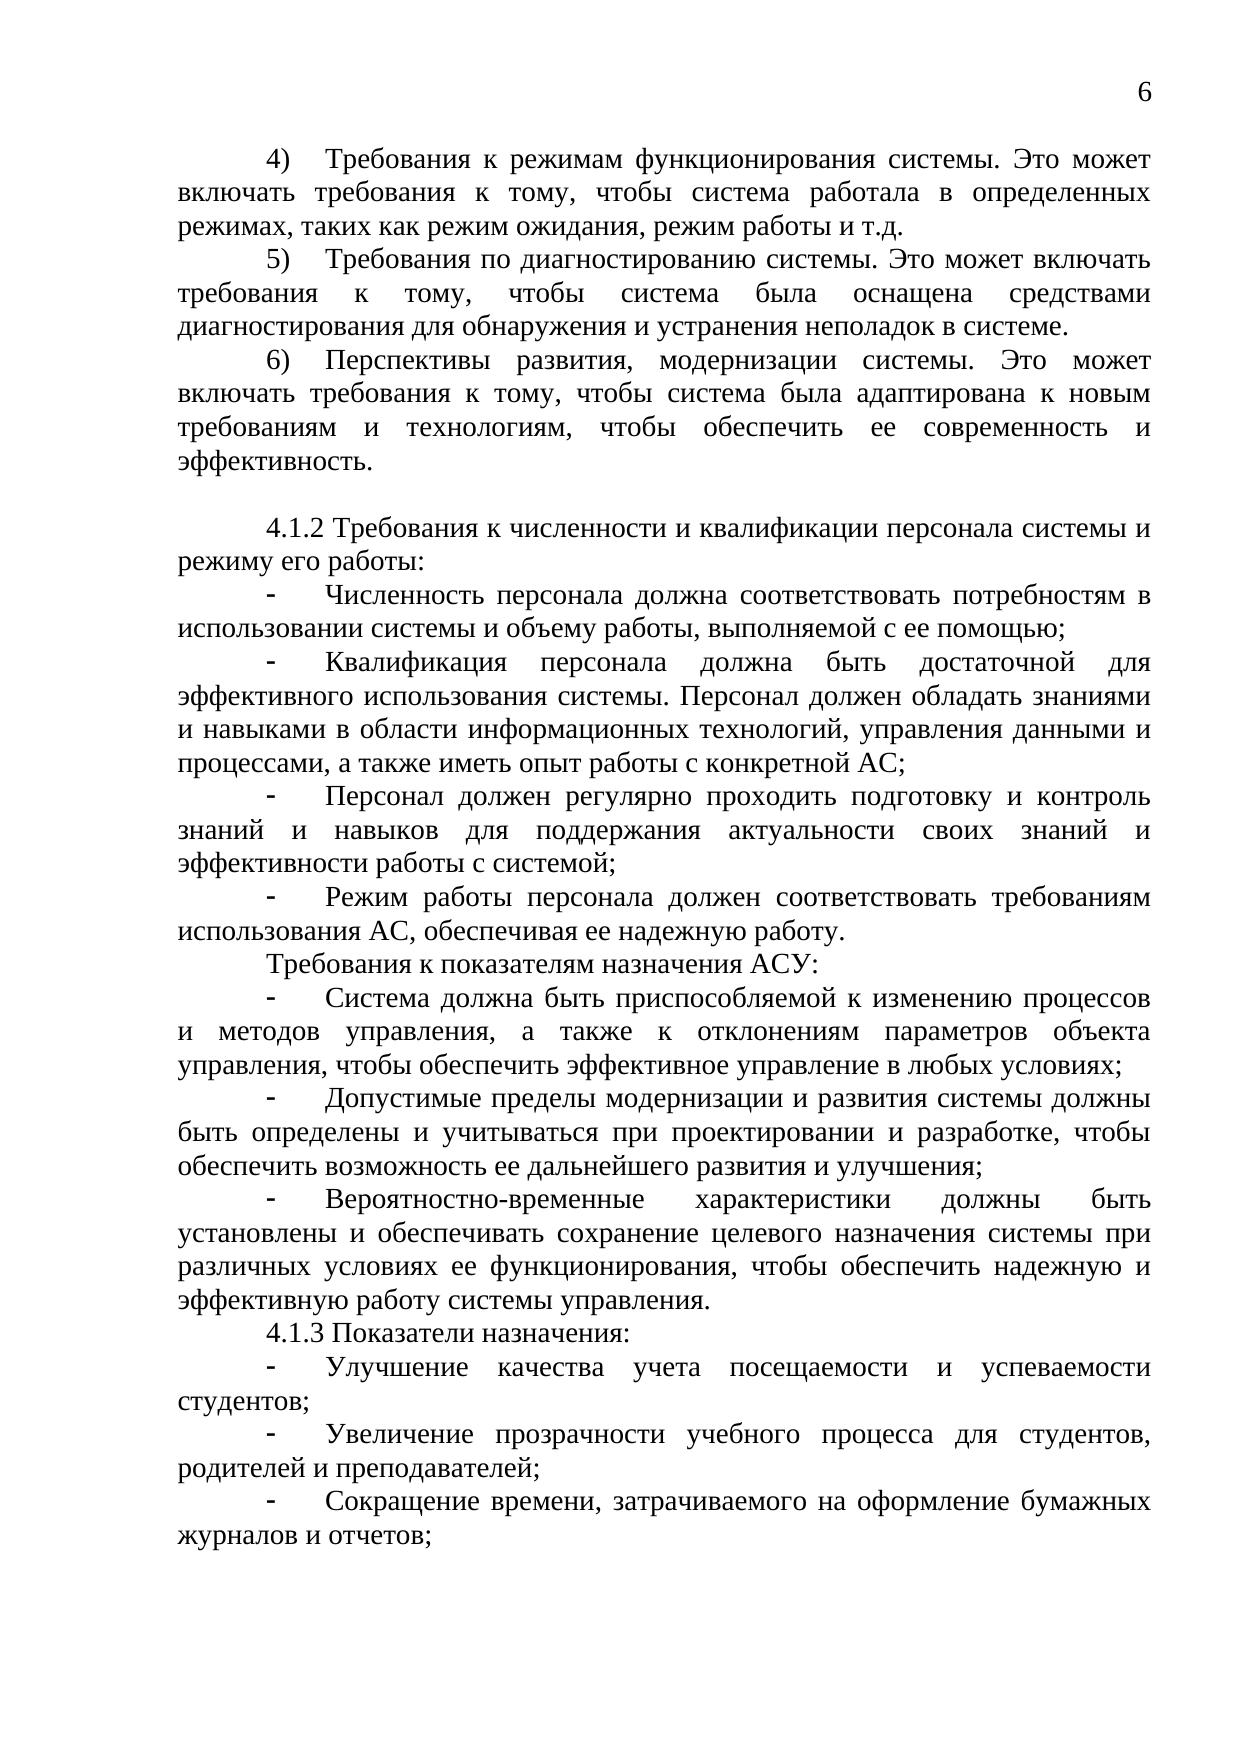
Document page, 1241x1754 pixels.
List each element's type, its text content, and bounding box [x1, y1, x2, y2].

list 4.1.3 Показатели назначения: [177, 1316, 1152, 1349]
list Улучшение качества учета посещаемости и успеваемости студентов; [177, 1349, 1152, 1416]
list Требования к режимам функционирования системы. Это может включать требования к тому, чтобы система работала в определенных режимах, таких как режим ожидания, режим работы и т.д. [177, 141, 1152, 241]
list Система должна быть приспособляемой к изменению процессов и методов управления, а также к отклонениям параметров объекта управления, чтобы обеспечить эффективное управление в любых условиях; [177, 980, 1152, 1081]
list Допустимые пределы модернизации и развития системы должны быть определены и учитываться при проектировании и разработке, чтобы обеспечить возможность ее дальнейшего развития и улучшения; [177, 1081, 1152, 1181]
list Увеличение прозрачности учебного процесса для студентов, родителей и преподавателей; [177, 1416, 1152, 1483]
text 4.1.2 Требования к численности и квалификации персонала системы и режиму его работы: [177, 510, 1152, 577]
list Сокращение времени, затрачиваемого на оформление бумажных журналов и отчетов; [177, 1483, 1152, 1551]
list Персонал должен регулярно проходить подготовку и контроль знаний и навыков для поддержания актуальности своих знаний и эффективности работы с системой; [177, 778, 1152, 879]
list Режим работы персонала должен соответствовать требованиям использования АС, обеспечивая ее надежную работу. [177, 879, 1152, 946]
list Перспективы развития, модернизации системы. Это может включать требования к тому, чтобы система была адаптирована к новым требованиям и технологиям, чтобы обеспечить ее современность и эффективность. [177, 342, 1152, 476]
list Квалификация персонала должна быть достаточной для эффективного использования системы. Персонал должен обладать знаниями и навыками в области информационных технологий, управления данными и процессами, а также иметь опыт работы с конкретной АС; [177, 644, 1152, 778]
text Требования к показателям назначения АСУ: [177, 946, 1152, 980]
list Численность персонала должна соответствовать потребностям в использовании системы и объему работы, выполняемой с ее помощью; [177, 577, 1152, 644]
list Требования по диагностированию системы. Это может включать требования к тому, чтобы система была оснащена средствами диагностирования для обнаружения и устранения неполадок в системе. [177, 241, 1152, 342]
